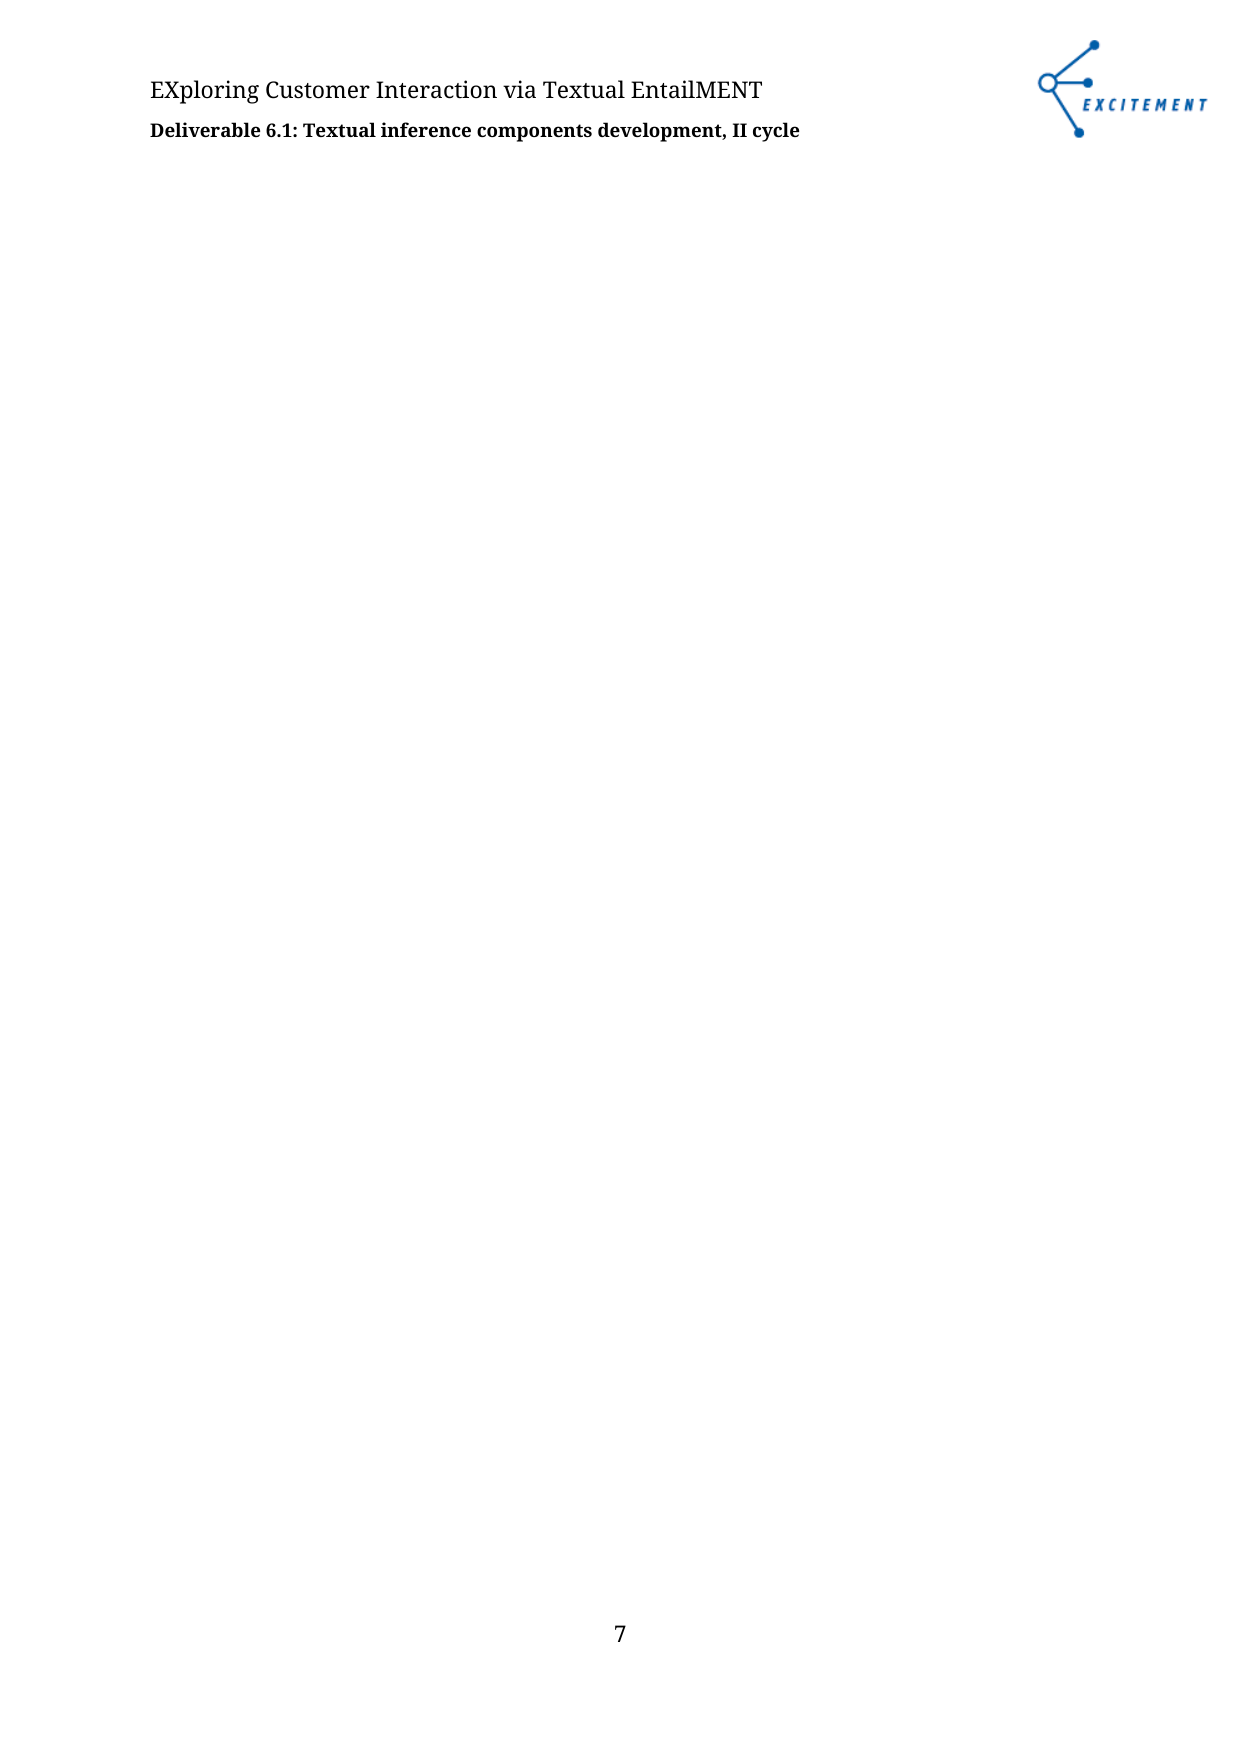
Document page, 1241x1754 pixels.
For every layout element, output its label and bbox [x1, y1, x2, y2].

picture [1028, 29, 1212, 152]
